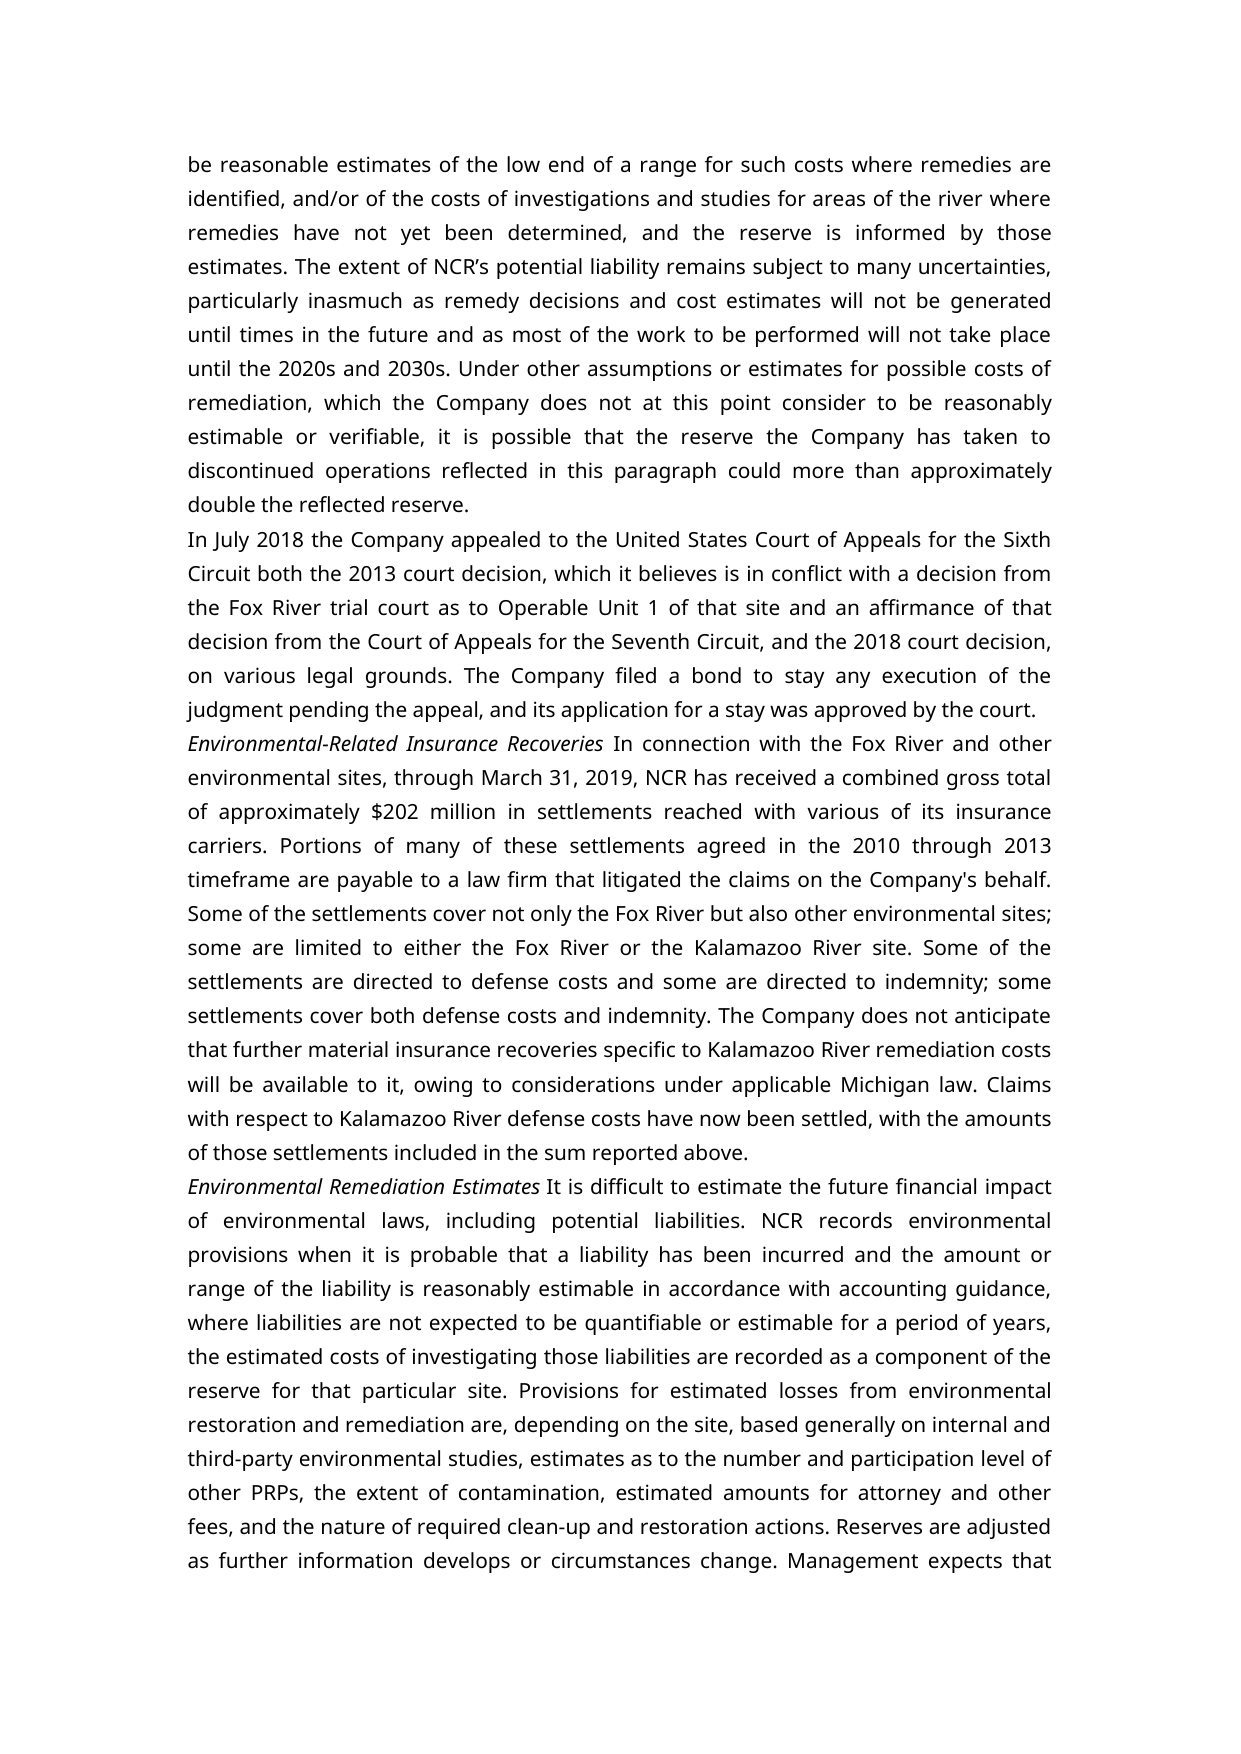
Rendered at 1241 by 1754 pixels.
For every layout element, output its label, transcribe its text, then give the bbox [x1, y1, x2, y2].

text Environmental-Related Insurance Recoveries In connection with the Fox River and other environmental sites, through March 31, 2019, NCR has received a combined gross total of approximately $202 million in settlements reached with various of its insurance carriers. Portions of many of these settlements agreed in the 2010 through 2013 timeframe are payable to a law firm that litigated the claims on the Company's behalf. Some of the settlements cover not only the Fox River but also other environmental sites; some are limited to either the Fox River or the Kalamazoo River site. Some of the settlements are directed to defense costs and some are directed to indemnity; some settlements cover both defense costs and indemnity. The Company does not anticipate that further material insurance recoveries specific to Kalamazoo River remediation costs will be available to it, owing to considerations under applicable Michigan law. Claims with respect to Kalamazoo River defense costs have now been settled, with the amounts of those settlements included in the sum reported above. [187, 729, 1053, 1166]
text In July 2018 the Company appealed to the United States Court of Appeals for the Sixth Circuit both the 2013 court decision, which it believes is in conflict with a decision from the Fox River trial court as to Operable Unit 1 of that site and an affirmance of that decision from the Court of Appeals for the Seventh Circuit, and the 2018 court decision, on various legal grounds. The Company filed a bond to stay any execution of the judgment pending the appeal, and its application for a stay was approved by the court. [187, 525, 1053, 723]
text be reasonable estimates of the low end of a range for such costs where remedies are identified, and/or of the costs of investigations and studies for areas of the river where remedies have not yet been determined, and the reserve is informed by those estimates. The extent of NCR’s potential liability remains subject to many uncertainties, particularly inasmuch as remedy decisions and cost estimates will not be generated until times in the future and as most of the work to be performed will not take place until the 2020s and 2030s. Under other assumptions or estimates for possible costs of remediation, which the Company does not at this point consider to be reasonably estimable or verifiable, it is possible that the reserve the Company has taken to discontinued operations reflected in this paragraph could more than approximately double the reflected reserve. [187, 150, 1053, 519]
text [187, 1172, 1053, 1575]
